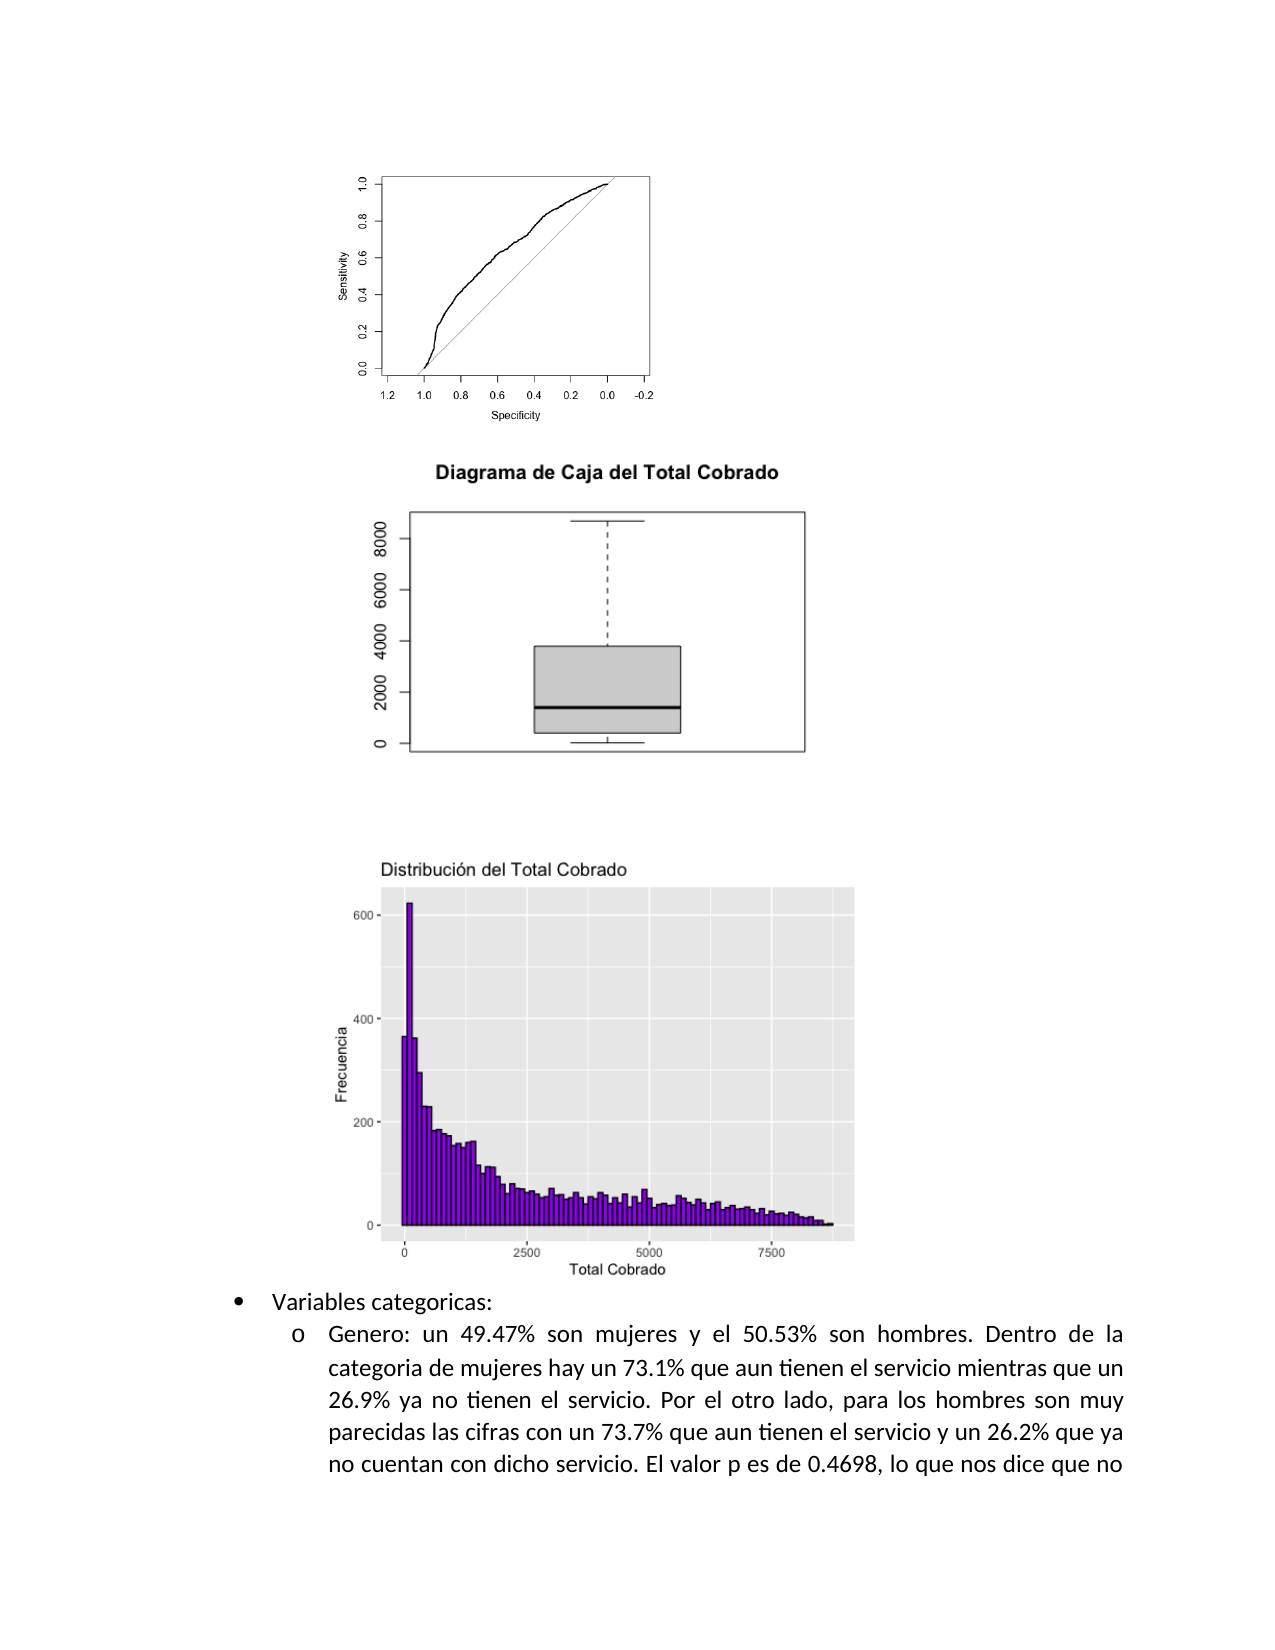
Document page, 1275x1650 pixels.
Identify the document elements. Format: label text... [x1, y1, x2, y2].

picture [328, 430, 847, 854]
picture [328, 150, 677, 429]
picture [328, 855, 862, 1285]
list Variables categoricas: [234, 1286, 1125, 1316]
